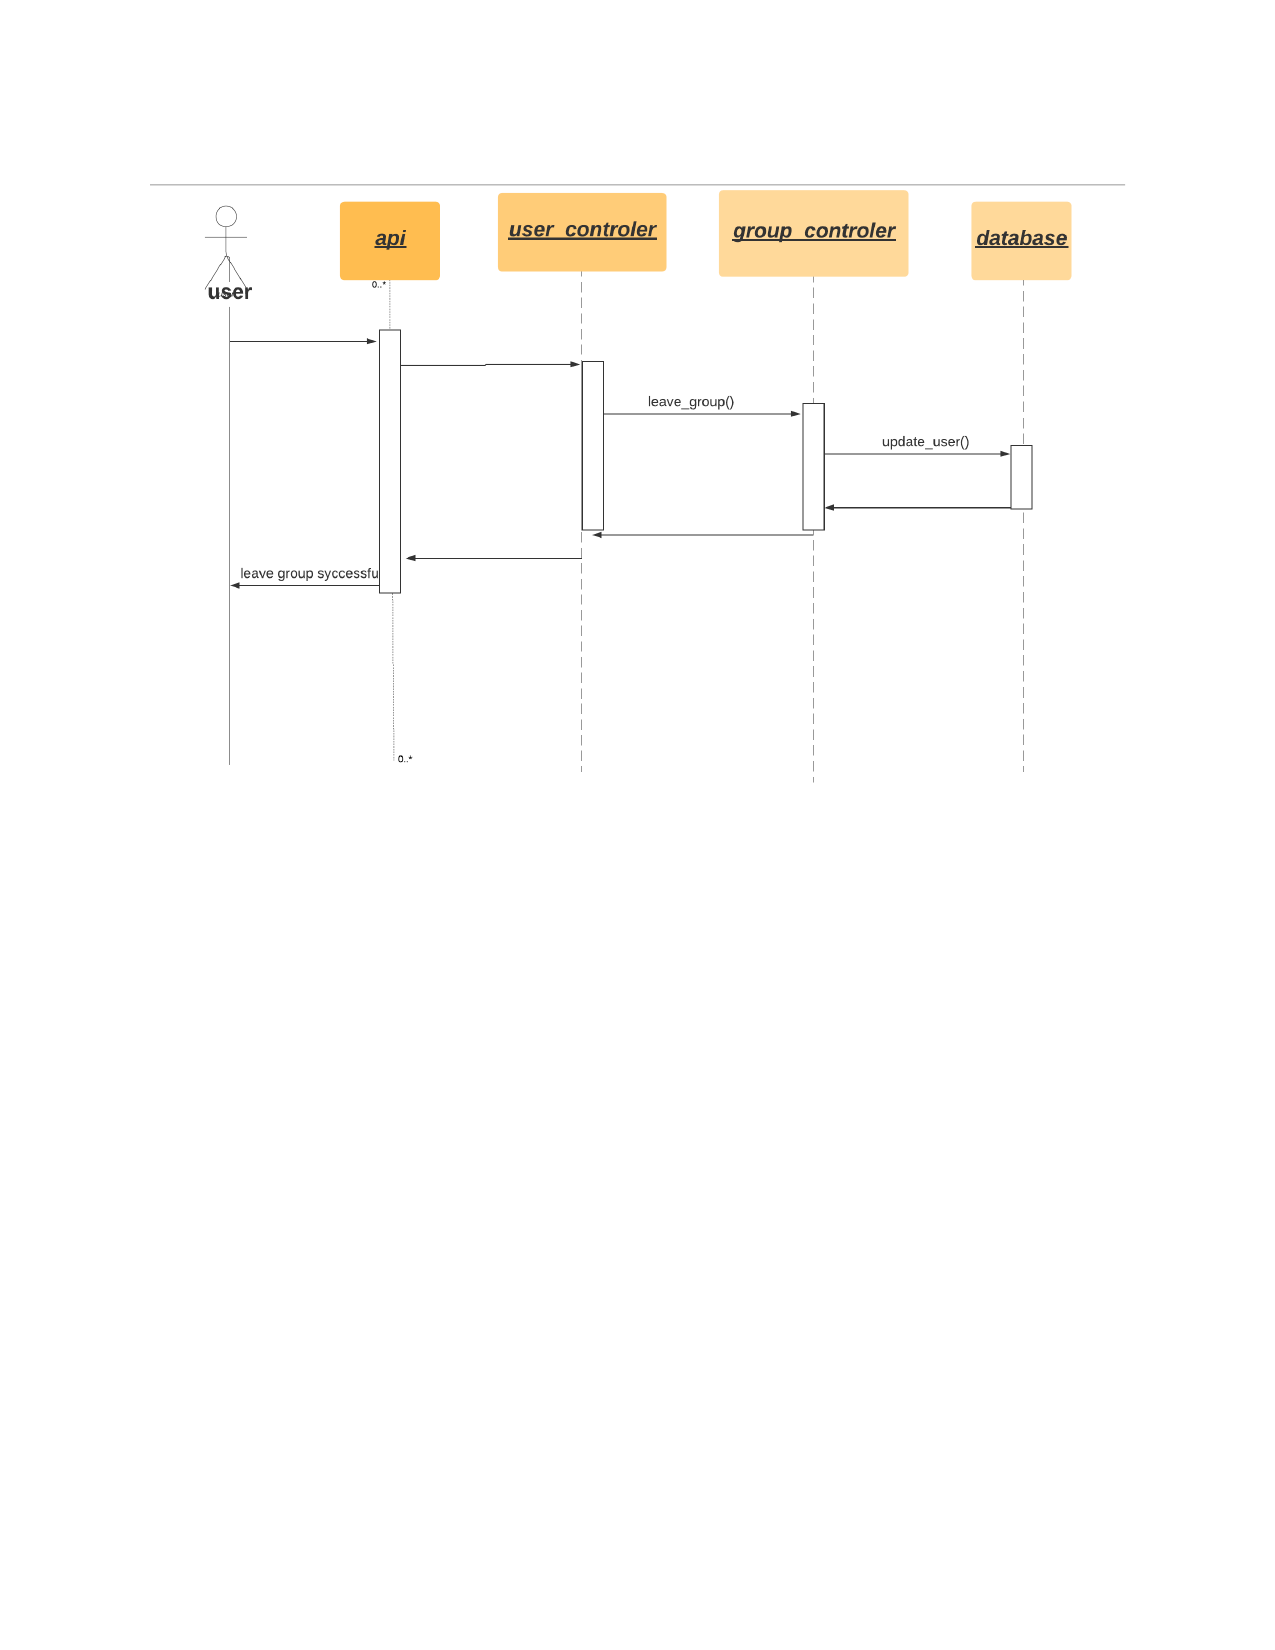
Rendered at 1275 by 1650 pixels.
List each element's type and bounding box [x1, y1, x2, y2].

picture [150, 150, 1125, 816]
